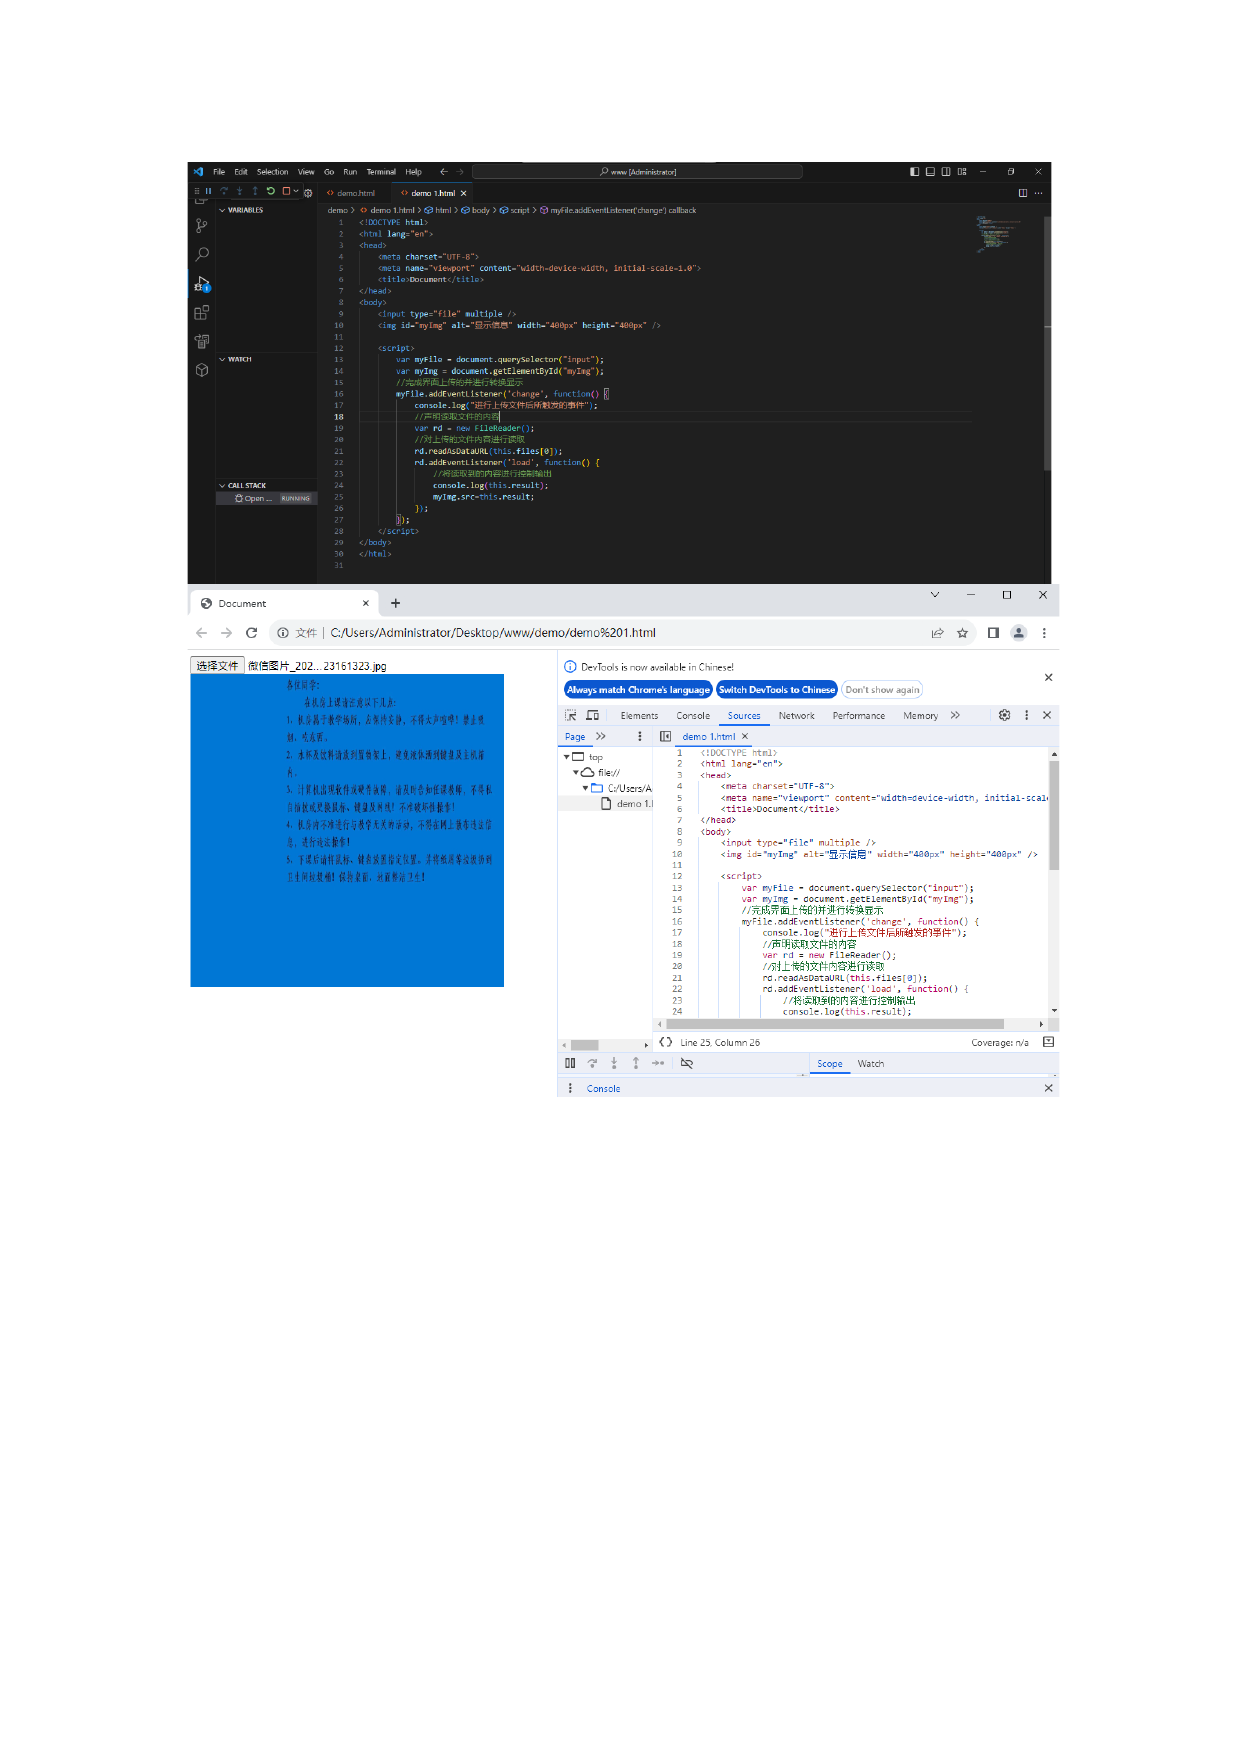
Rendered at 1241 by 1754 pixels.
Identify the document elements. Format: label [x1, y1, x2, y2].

picture [187, 162, 1060, 1097]
